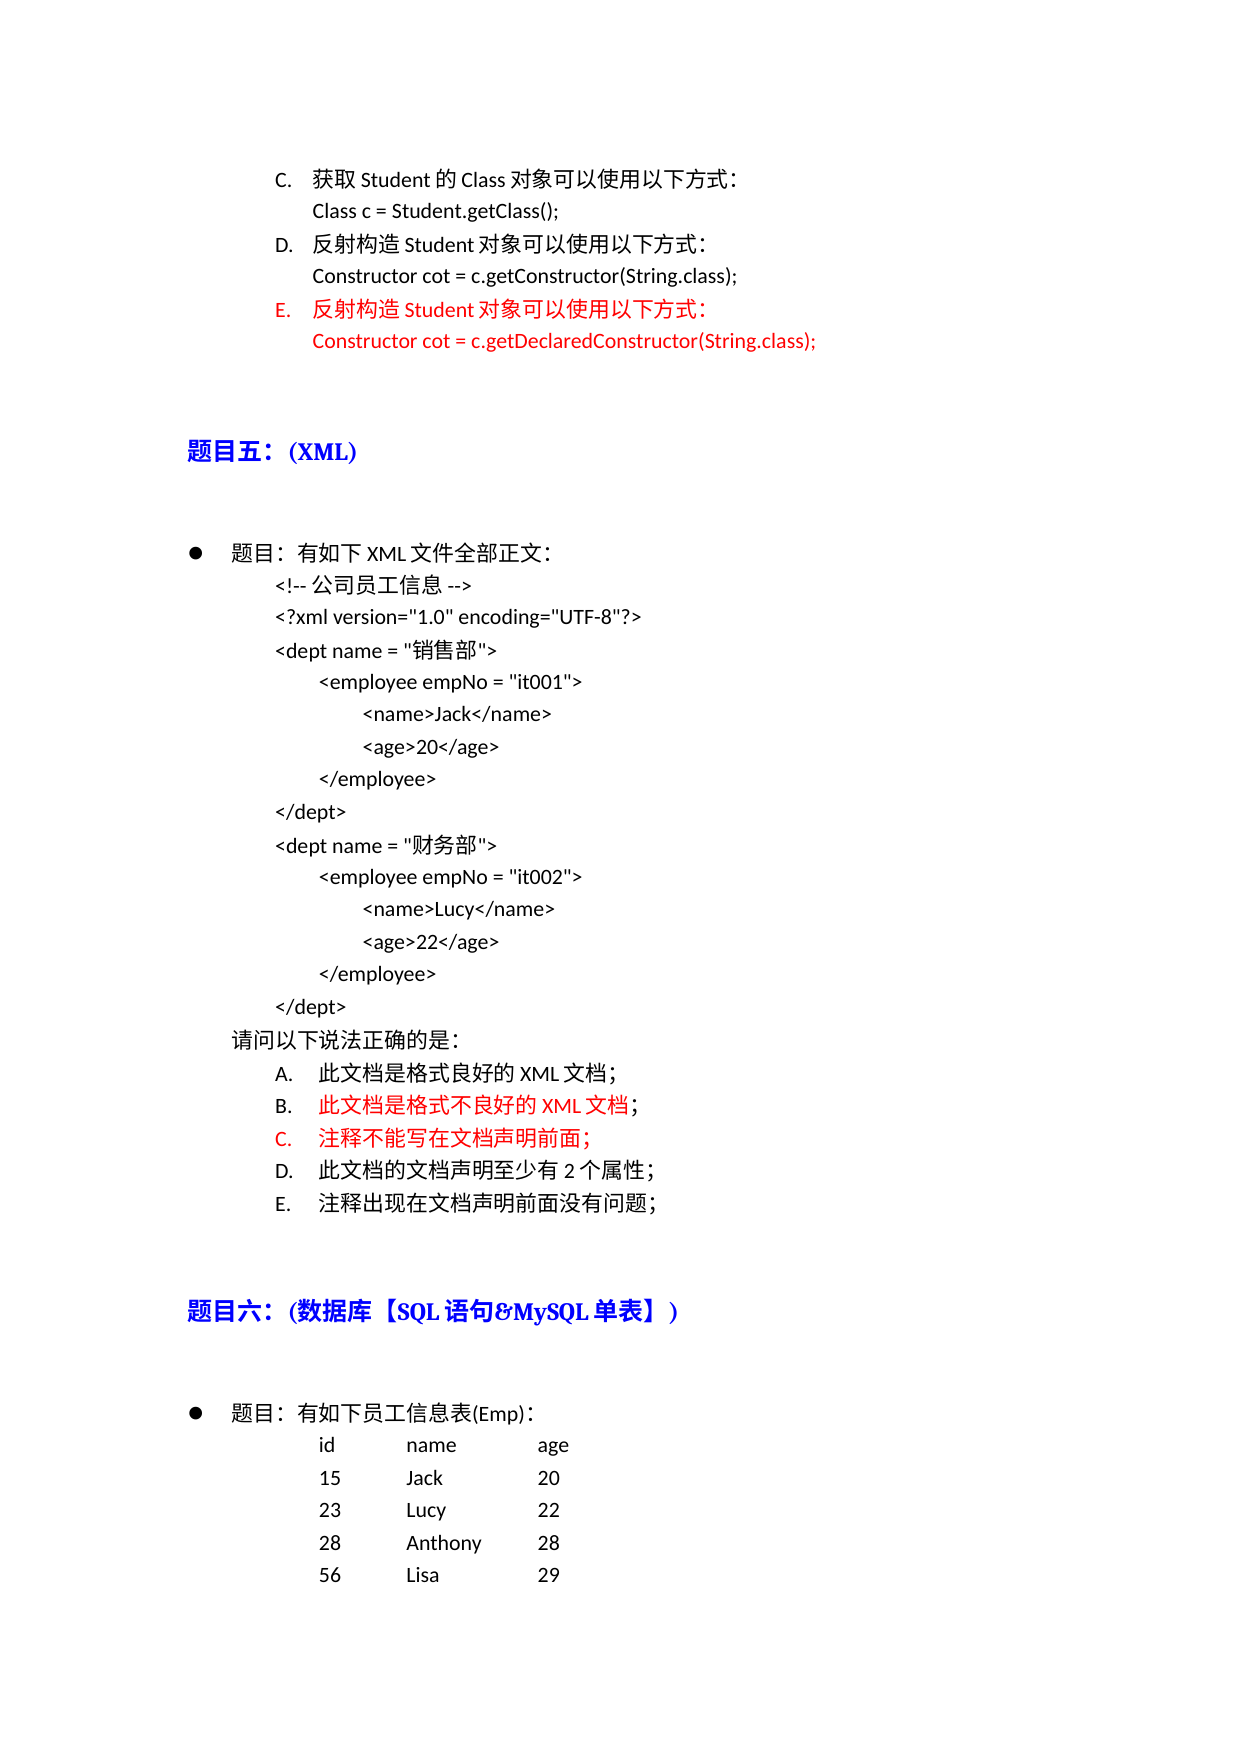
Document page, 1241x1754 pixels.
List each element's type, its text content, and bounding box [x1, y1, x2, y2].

list 此文档是格式良好的XML文档； [275, 1055, 1053, 1088]
text Constructor cot = c.getDeclaredConstructor(String.class); [312, 324, 1053, 357]
list 题目：有如下XML文件全部正文： [187, 535, 1053, 568]
text </employee> [231, 958, 1053, 990]
list 注释出现在文档声明前面没有问题； [275, 1185, 1053, 1218]
text Constructor cot = c.getConstructor(String.class); [312, 259, 1053, 292]
text 28 Anthony 28 [231, 1526, 1053, 1558]
text <dept name = "财务部"> [231, 828, 1053, 860]
text 56 Lisa 29 [231, 1558, 1053, 1591]
list 获取Student的Class对象可以使用以下方式： [275, 162, 1053, 194]
text <name>Lucy</name> [231, 893, 1053, 925]
text </dept> [231, 990, 1053, 1023]
text </employee> [231, 763, 1053, 795]
list 注释不能写在文档声明前面； [275, 1120, 1053, 1153]
text 请问以下说法正确的是： [231, 1023, 1053, 1055]
list 题目：有如下员工信息表(Emp)： [187, 1396, 1053, 1428]
subtitle 题目六：(数据库【SQL语句&MySQL单表】) [187, 1277, 1053, 1342]
list 此文档是格式不良好的XML文档； [275, 1088, 1053, 1120]
text 15 Jack 20 [231, 1461, 1053, 1493]
text <employee empNo = "it002"> [231, 860, 1053, 893]
text 23 Lucy 22 [231, 1493, 1053, 1526]
text <dept name = "销售部"> [231, 633, 1053, 665]
text Class c = Student.getClass(); [312, 194, 1053, 227]
list 反射构造Student对象可以使用以下方式： [275, 292, 1053, 324]
text <name>Jack</name> [231, 698, 1053, 730]
list 反射构造Student对象可以使用以下方式： [275, 227, 1053, 259]
text </dept> [231, 795, 1053, 828]
text <!-- 公司员工信息 --> [231, 568, 1053, 600]
list 此文档的文档声明至少有2个属性； [275, 1153, 1053, 1185]
subtitle 题目五：(XML) [187, 417, 1053, 482]
text <age>20</age> [231, 730, 1053, 763]
text <?xml version="1.0" encoding="UTF-8"?> [231, 600, 1053, 633]
text id name age [231, 1428, 1053, 1461]
text <employee empNo = "it001"> [231, 665, 1053, 698]
text <age>22</age> [231, 925, 1053, 958]
